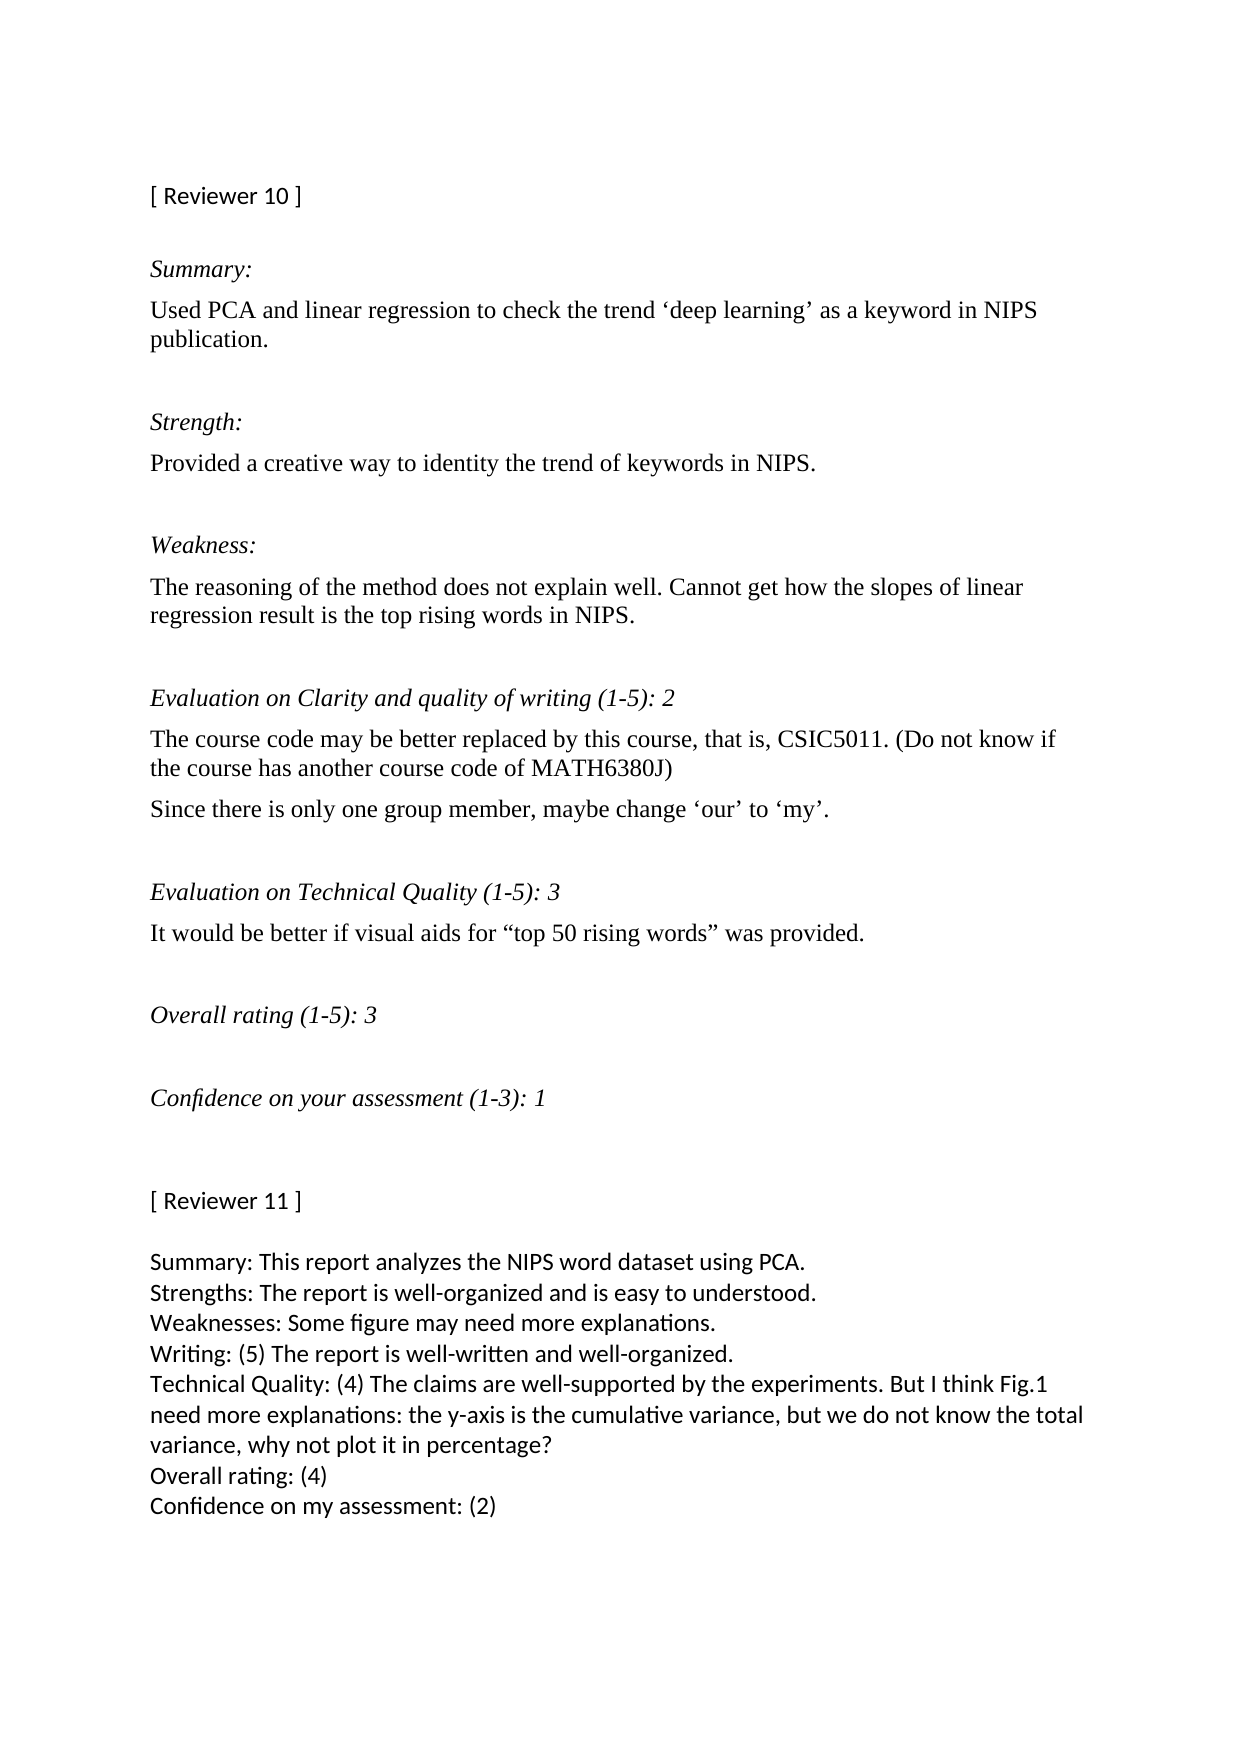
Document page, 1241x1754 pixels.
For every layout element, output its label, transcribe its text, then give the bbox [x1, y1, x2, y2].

text Used PCA and linear regression to check the trend ‘deep learning’ as a keyword in NIPS publication. [150, 295, 1090, 353]
text The reasoning of the method does not explain well. Cannot get how the slopes of linear regression result is the top rising words in NIPS. [150, 572, 1090, 629]
text [ Reviewer 10 ] [150, 181, 1090, 211]
text Overall rating: (4) [150, 1460, 1090, 1490]
text Weaknesses: Some figure may need more explanations. [150, 1307, 1090, 1338]
text Evaluation on Technical Quality (1-5): 3 [150, 877, 1090, 905]
text The course code may be better replaced by this course, that is, CSIC5011. (Do not know if the course has another course code of MATH6380J) [150, 724, 1090, 782]
text Summary: [150, 254, 1090, 283]
text Overall rating (1-5): 3 [150, 1000, 1090, 1029]
text Technical Quality: (4) The claims are well-supported by the experiments. But I think Fig.1 need more explanations: the y-axis is the cumulative variance, but we do not know the total variance, why not plot it in percentage? [150, 1368, 1090, 1460]
text Summary: This report analyzes the NIPS word dataset using PCA. [150, 1246, 1090, 1277]
text Since there is only one group member, maybe change ‘our’ to ‘my’. [150, 794, 1090, 823]
text Provided a creative way to identity the trend of keywords in NIPS. [150, 448, 1090, 477]
text Writing: (5) The report is well-written and well-organized. [150, 1338, 1090, 1368]
text Strength: [150, 407, 1090, 435]
text It would be better if visual aids for “top 50 rising words” was provided. [150, 918, 1090, 947]
text Conﬁdence on your assessment (1-3): 1 [150, 1083, 1090, 1112]
text Weakness: [150, 530, 1090, 559]
text Strengths: The report is well-organized and is easy to understood. [150, 1277, 1090, 1307]
text Confidence on my assessment: (2) [150, 1490, 1090, 1521]
text Evaluation on Clarity and quality of writing (1-5): 2 [150, 683, 1090, 712]
text [ Reviewer 11 ] [150, 1185, 1090, 1216]
